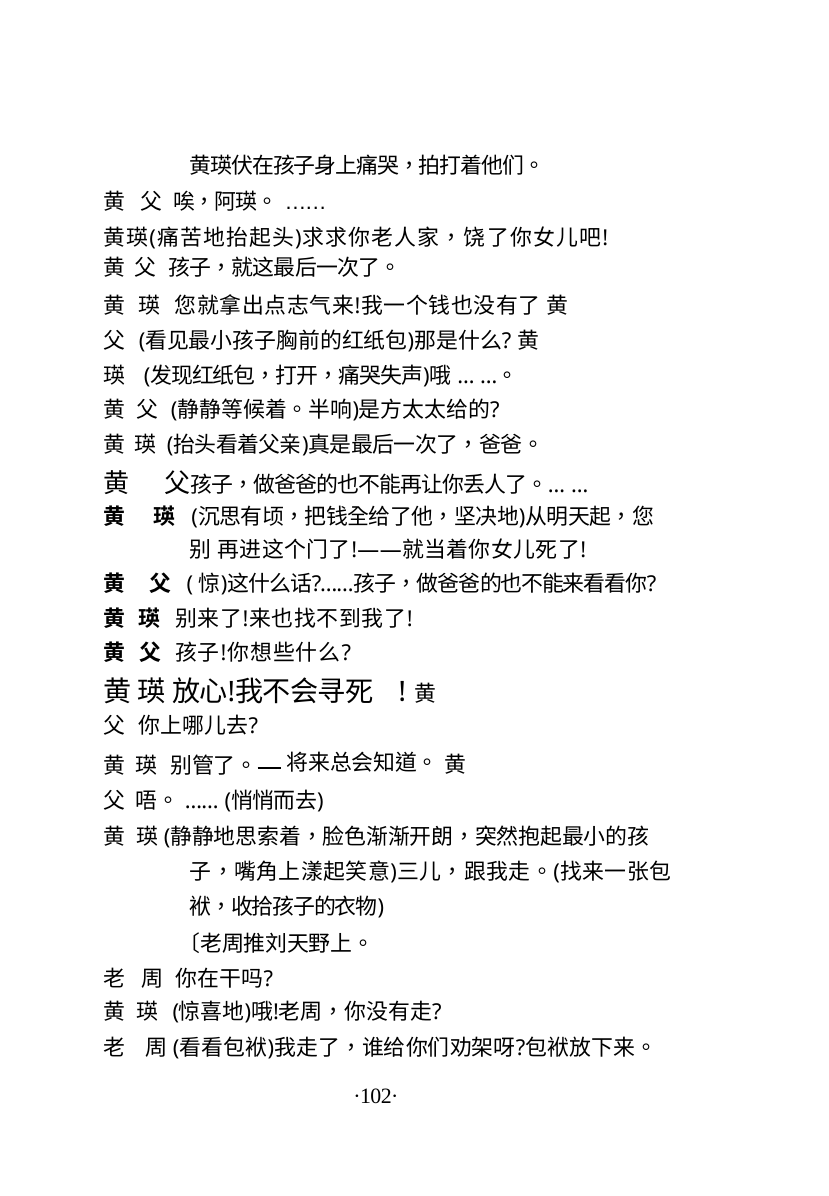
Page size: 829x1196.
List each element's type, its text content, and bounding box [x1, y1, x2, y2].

text 黄 瑛 (惊喜地)哦!老周，你没有走? [103, 998, 704, 1025]
text 黄 父孩子，做爸爸的也不能再让你丢人了。… … [103, 464, 704, 500]
text 黄 瑛 (静静地思索着，脸色渐渐开朗，突然抱起最小的孩 子，嘴角上漾起笑意)三儿，跟我走。(找来一张包 袱，收拾孩子的衣物) [103, 821, 675, 921]
text 黄 瑛 别来了!来也找不到我了! 黄 父 孩子!你想些什么? [103, 603, 439, 667]
text 黄 父 (静静等候着。半响)是方太太给的? [103, 396, 704, 423]
text 黄瑛伏在孩子身上痛哭，拍打着他们。 黄 父 唉，阿瑛。 …… [103, 150, 545, 216]
text 黄 父 ( 惊)这什么话?……孩子，做爸爸的也不能来看看你? [103, 568, 704, 597]
text 黄 瑛 (抬头看着父亲)真是最后一次了，爸爸。 [103, 430, 704, 457]
text 黄瑛(痛苦地抬起头)求求你老人家，饶了你女儿吧! 黄 父 孩子，就这最后一次了。 [103, 222, 613, 282]
text 〔老周推刘天野上。 老 周 你在干吗? [103, 928, 374, 993]
text 黄 瑛 您就拿出点志气来!我一个钱也没有了 黄 父 (看见最小孩子胸前的红纸包)那是什么? 黄 瑛 (发现红纸包，打开，痛哭失声)哦 … …。 [103, 291, 571, 390]
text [103, 1032, 683, 1062]
text 黄 瑛 (沉思有顷，把钱全给了他，坚决地)从明天起，您别 再进这个门了!——就当着你女儿死了! [103, 501, 671, 564]
text 黄 瑛 放心!我不会寻死 ! 黄 父 你上哪儿去? [103, 671, 441, 739]
text 黄 瑛 别管了。 将来总会知道。 黄 父 唔。 …… (悄悄而去) [103, 747, 470, 815]
